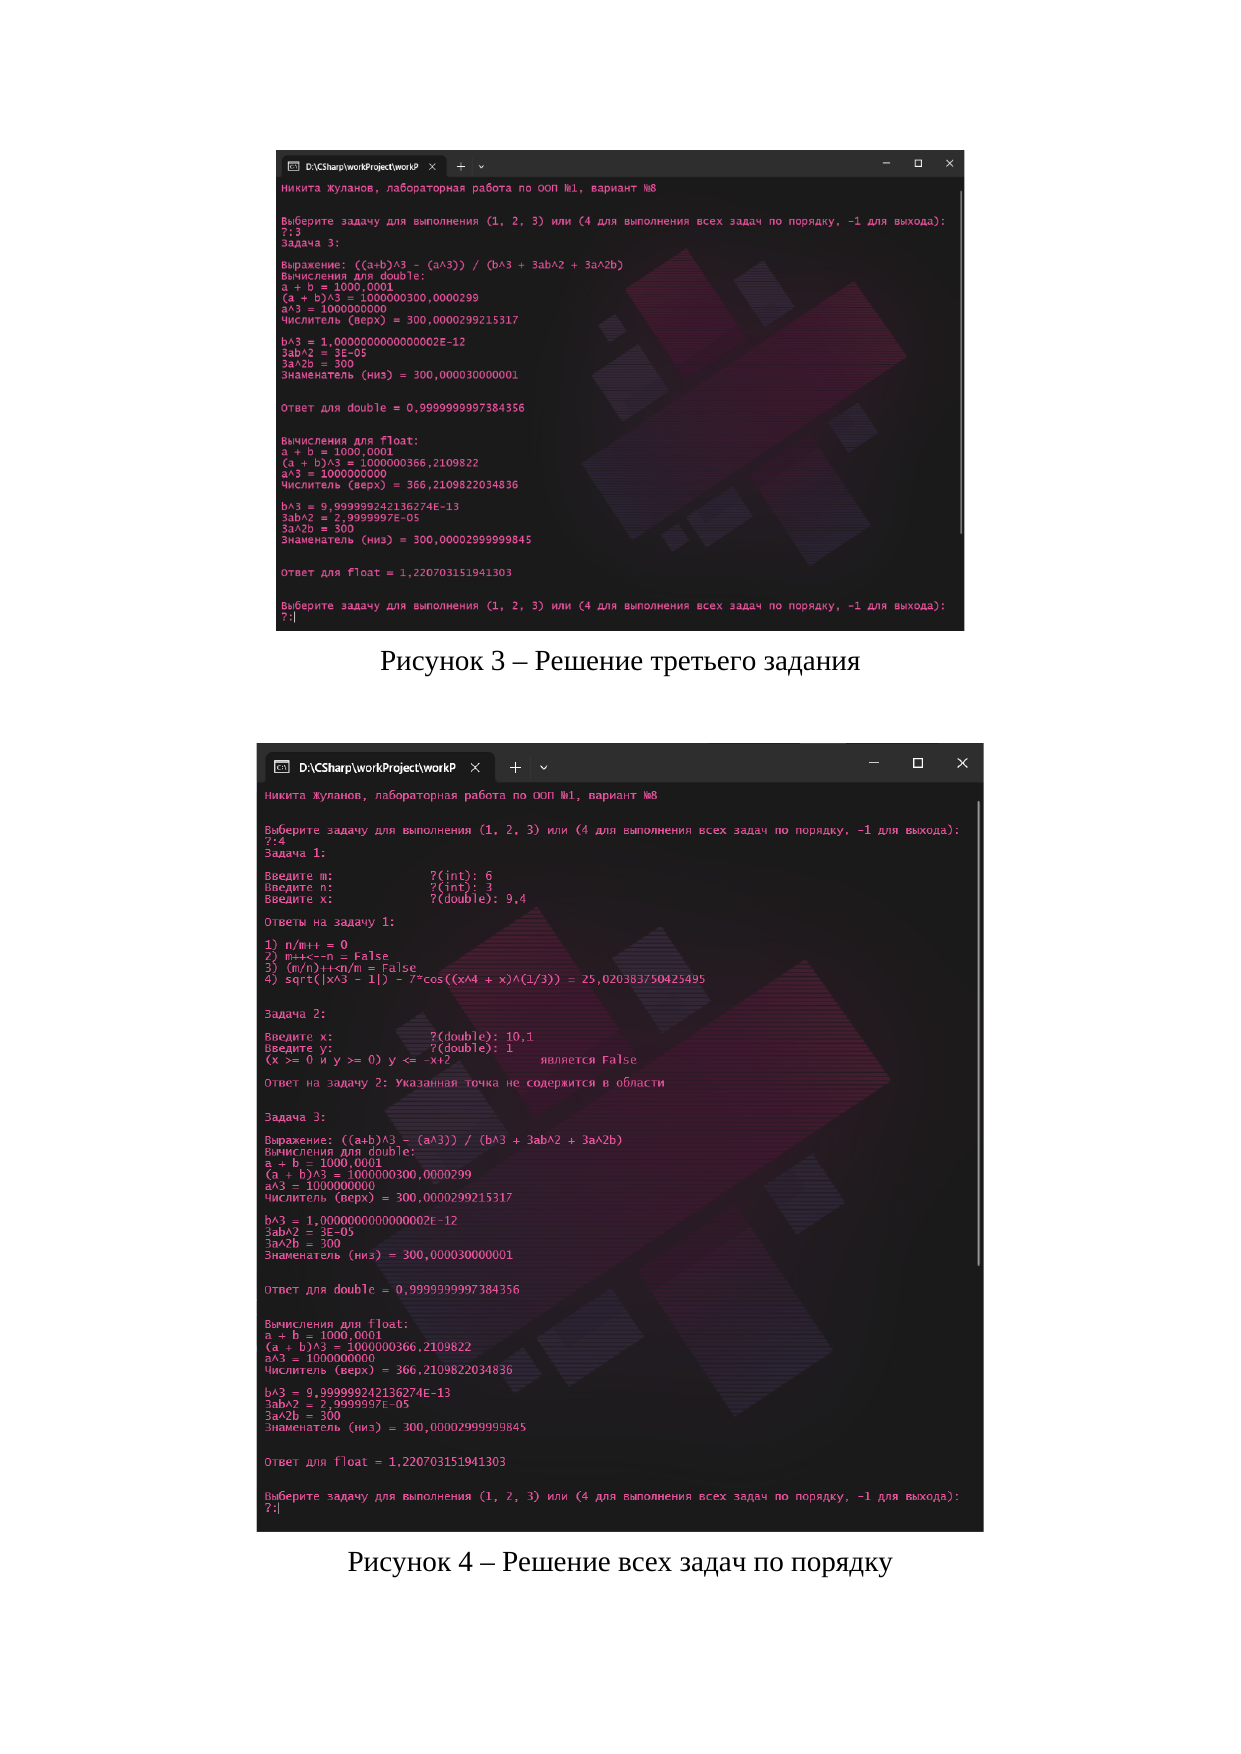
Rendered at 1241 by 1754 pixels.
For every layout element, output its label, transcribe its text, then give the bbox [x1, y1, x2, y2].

picture [276, 150, 965, 631]
text Рисунок 3 – Решение третьего задания [187, 643, 1053, 677]
text Рисунок 4 – Решение всех задач по порядку [187, 1544, 1053, 1577]
picture [256, 743, 984, 1532]
